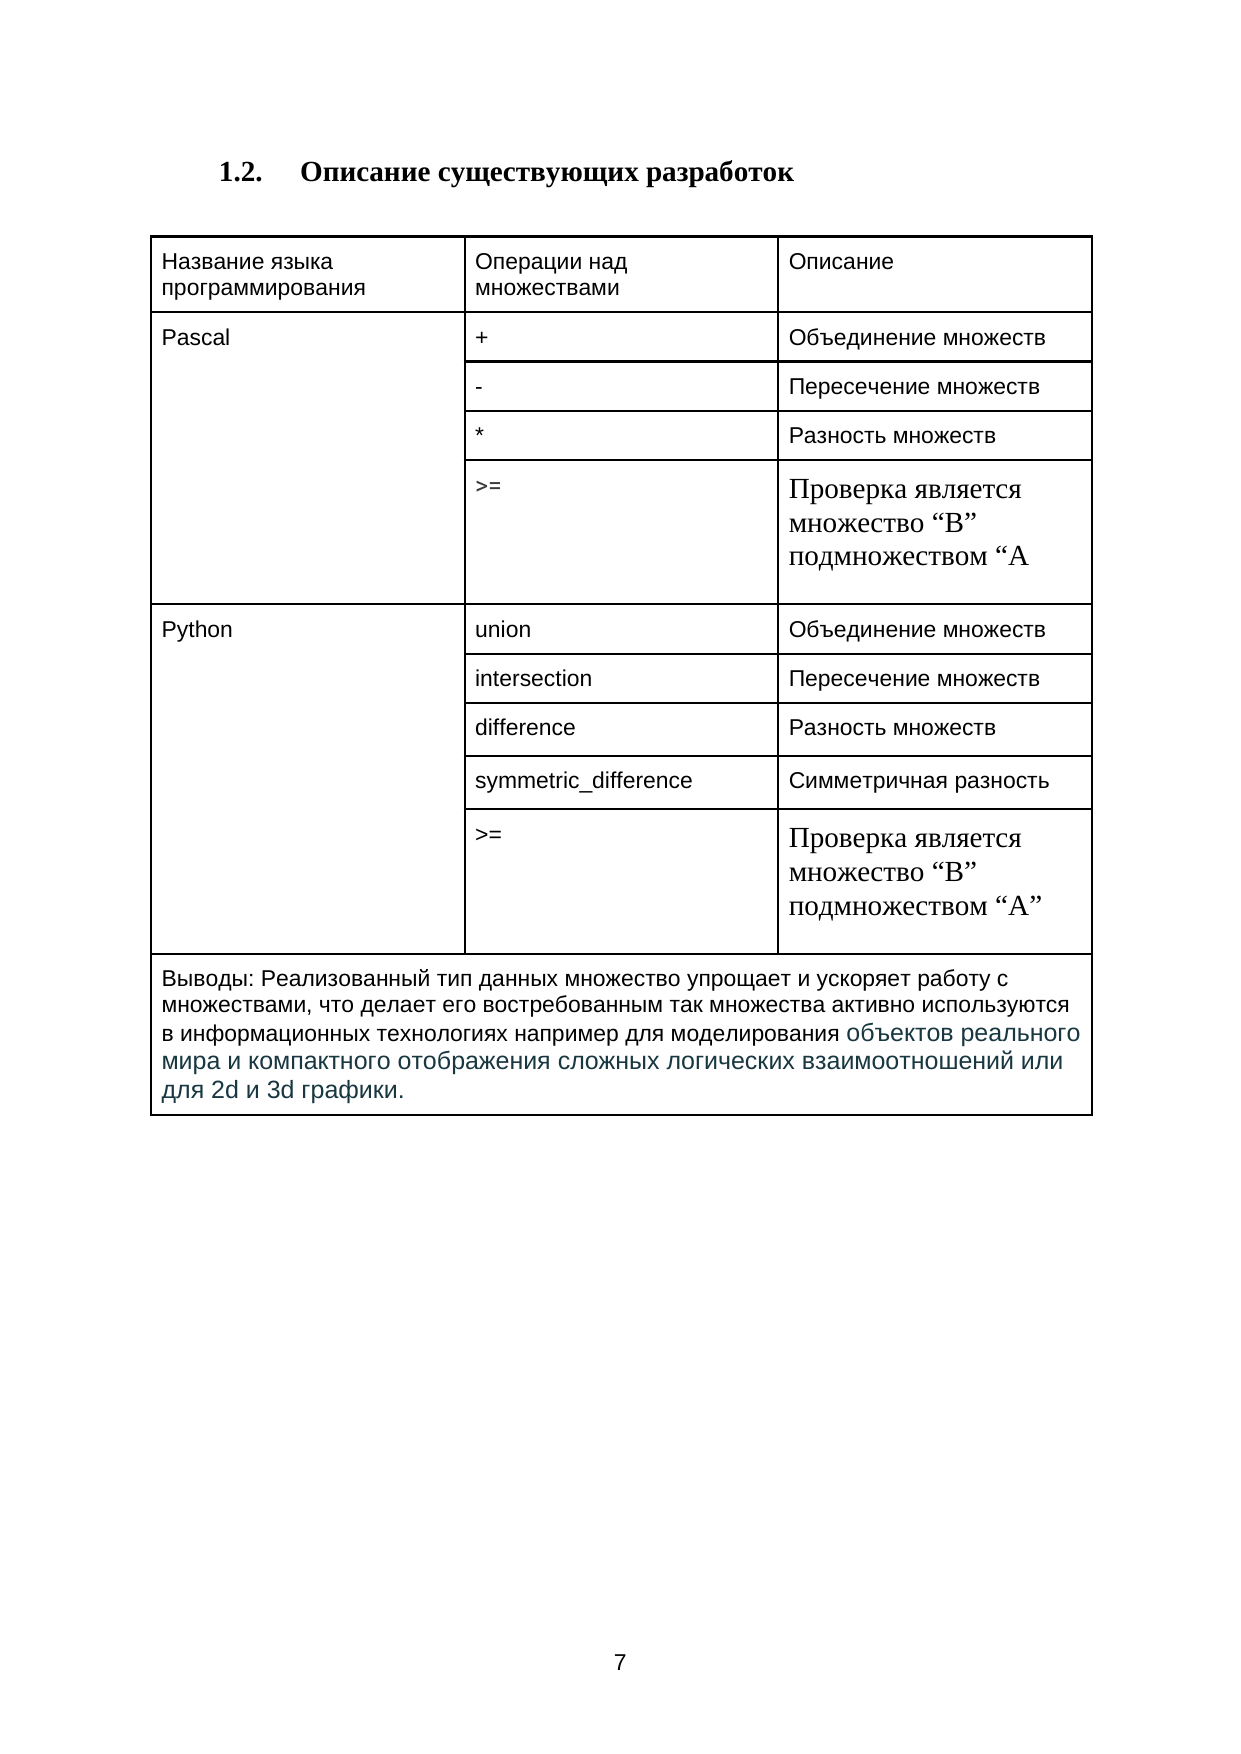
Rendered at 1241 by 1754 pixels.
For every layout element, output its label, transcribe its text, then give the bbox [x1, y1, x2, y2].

table_header Описание [779, 238, 1091, 311]
subtitle Описание существующих разработок [262, 154, 1090, 188]
table_cell Python [152, 605, 464, 952]
table_cell Разность множеств [779, 412, 1091, 459]
table_cell Пересечение множеств [779, 655, 1091, 702]
table_cell Объединение множеств [779, 313, 1091, 360]
table_header Операции над множествами [466, 238, 777, 311]
table_cell Симметричная разность [779, 757, 1091, 808]
table_cell difference [466, 704, 777, 755]
table_cell Проверка является множество “B” подмножеством “A” [779, 810, 1091, 952]
table_cell Объединение множеств [779, 605, 1091, 652]
table_cell Pascal [152, 313, 464, 603]
table_cell >= [466, 461, 777, 603]
table_cell - [466, 363, 777, 409]
table_cell union [466, 605, 777, 652]
table_cell + [466, 313, 777, 360]
table_cell >= [466, 810, 777, 952]
table_cell * [466, 412, 777, 459]
table_cell Разность множеств [779, 704, 1091, 755]
table_cell Пересечение множеств [779, 363, 1091, 409]
table_cell Выводы: Реализованный тип данных множество упрощает и ускоряет работу с множествами, что делает его востребованным так множества активно используются в информационных технологиях например для моделирования объектов реального мира и компактного отображения сложных логических взаимоотношений или для 2d и 3d графики. [152, 955, 1091, 1114]
table_cell Проверка является множество “B” подмножеством “A [779, 461, 1091, 603]
table_cell intersection [466, 655, 777, 702]
table_cell symmetric_difference [466, 757, 777, 808]
table_header Название языка программирования [152, 238, 464, 311]
